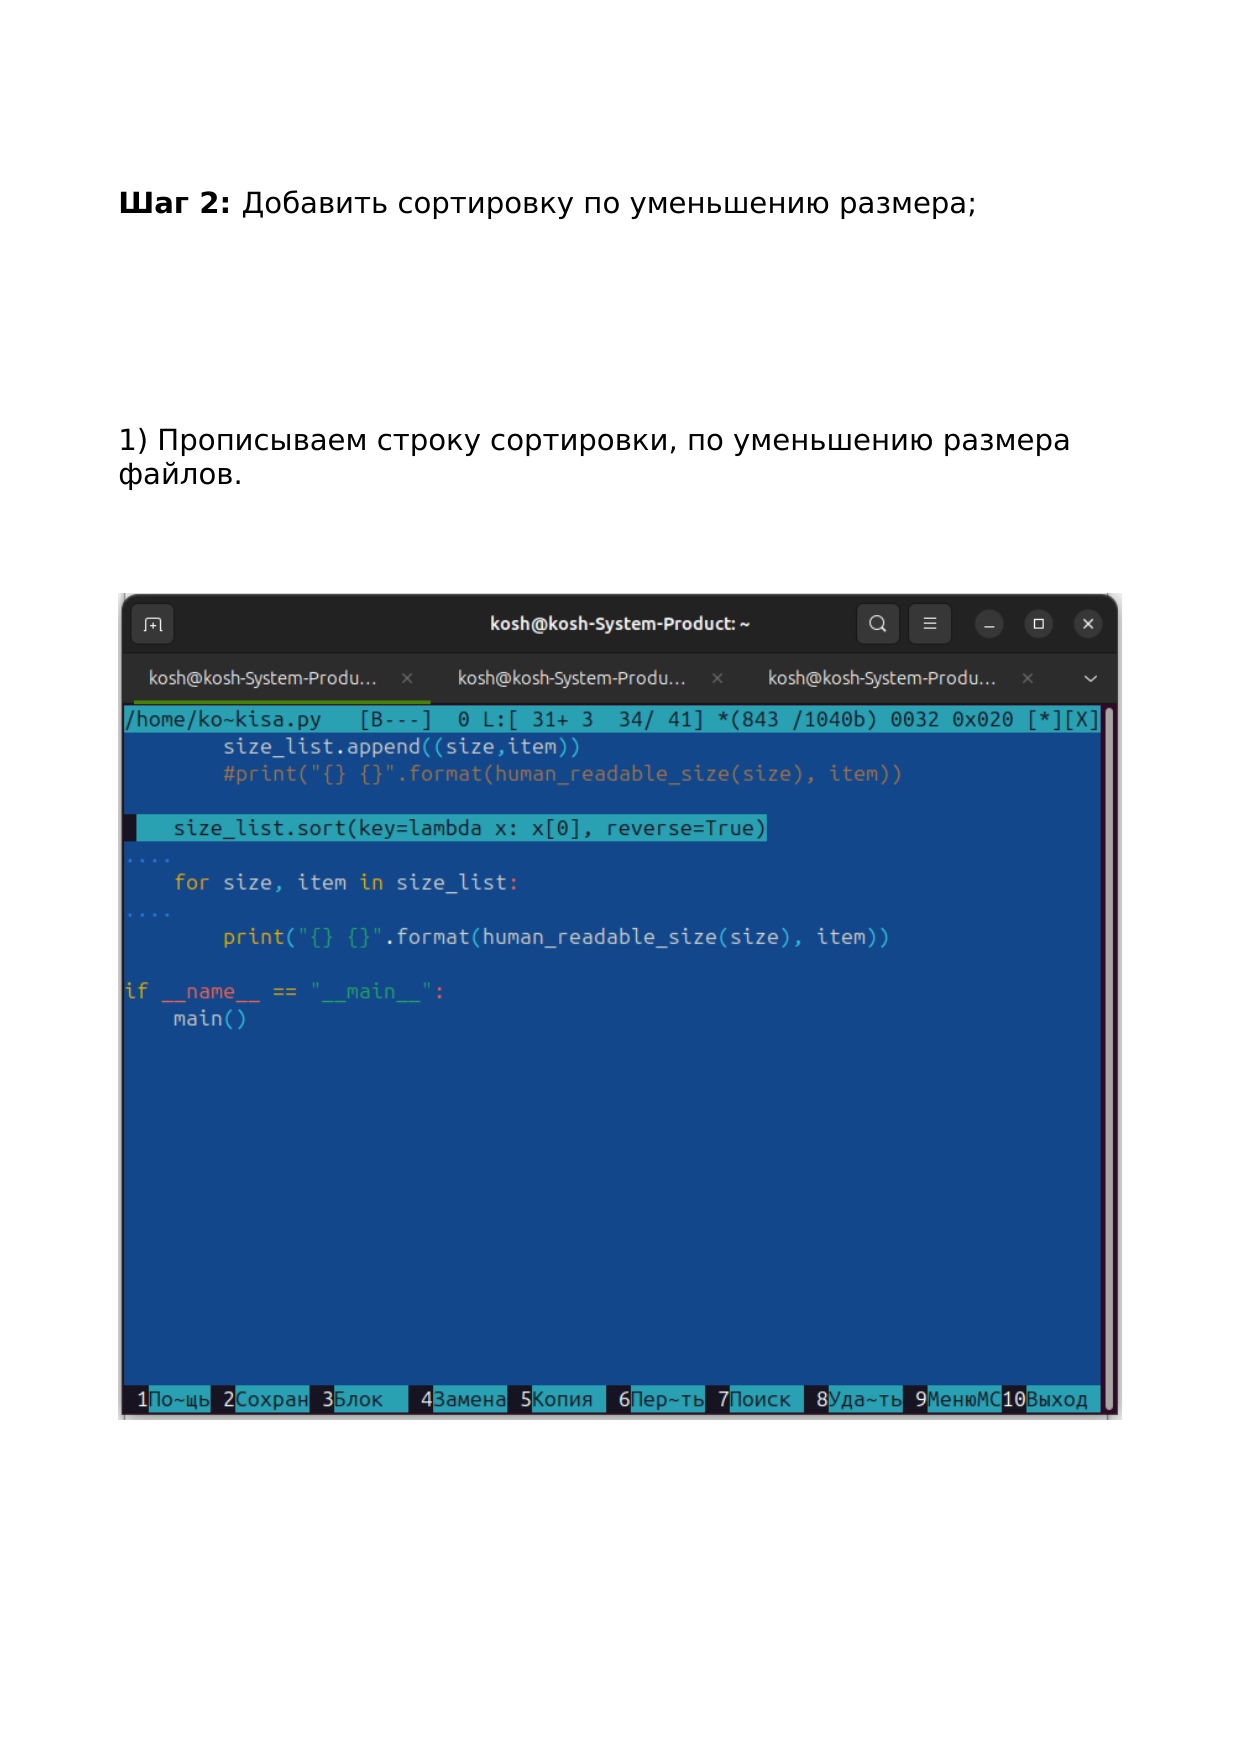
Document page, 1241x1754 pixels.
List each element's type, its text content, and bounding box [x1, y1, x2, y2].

picture [118, 593, 1123, 1420]
text Шаг 2: Добавить сортировку по уменьшению размера; [118, 186, 1122, 220]
text 1) Прописываем строку сортировки, по уменьшению размера файлов. [118, 424, 1122, 492]
